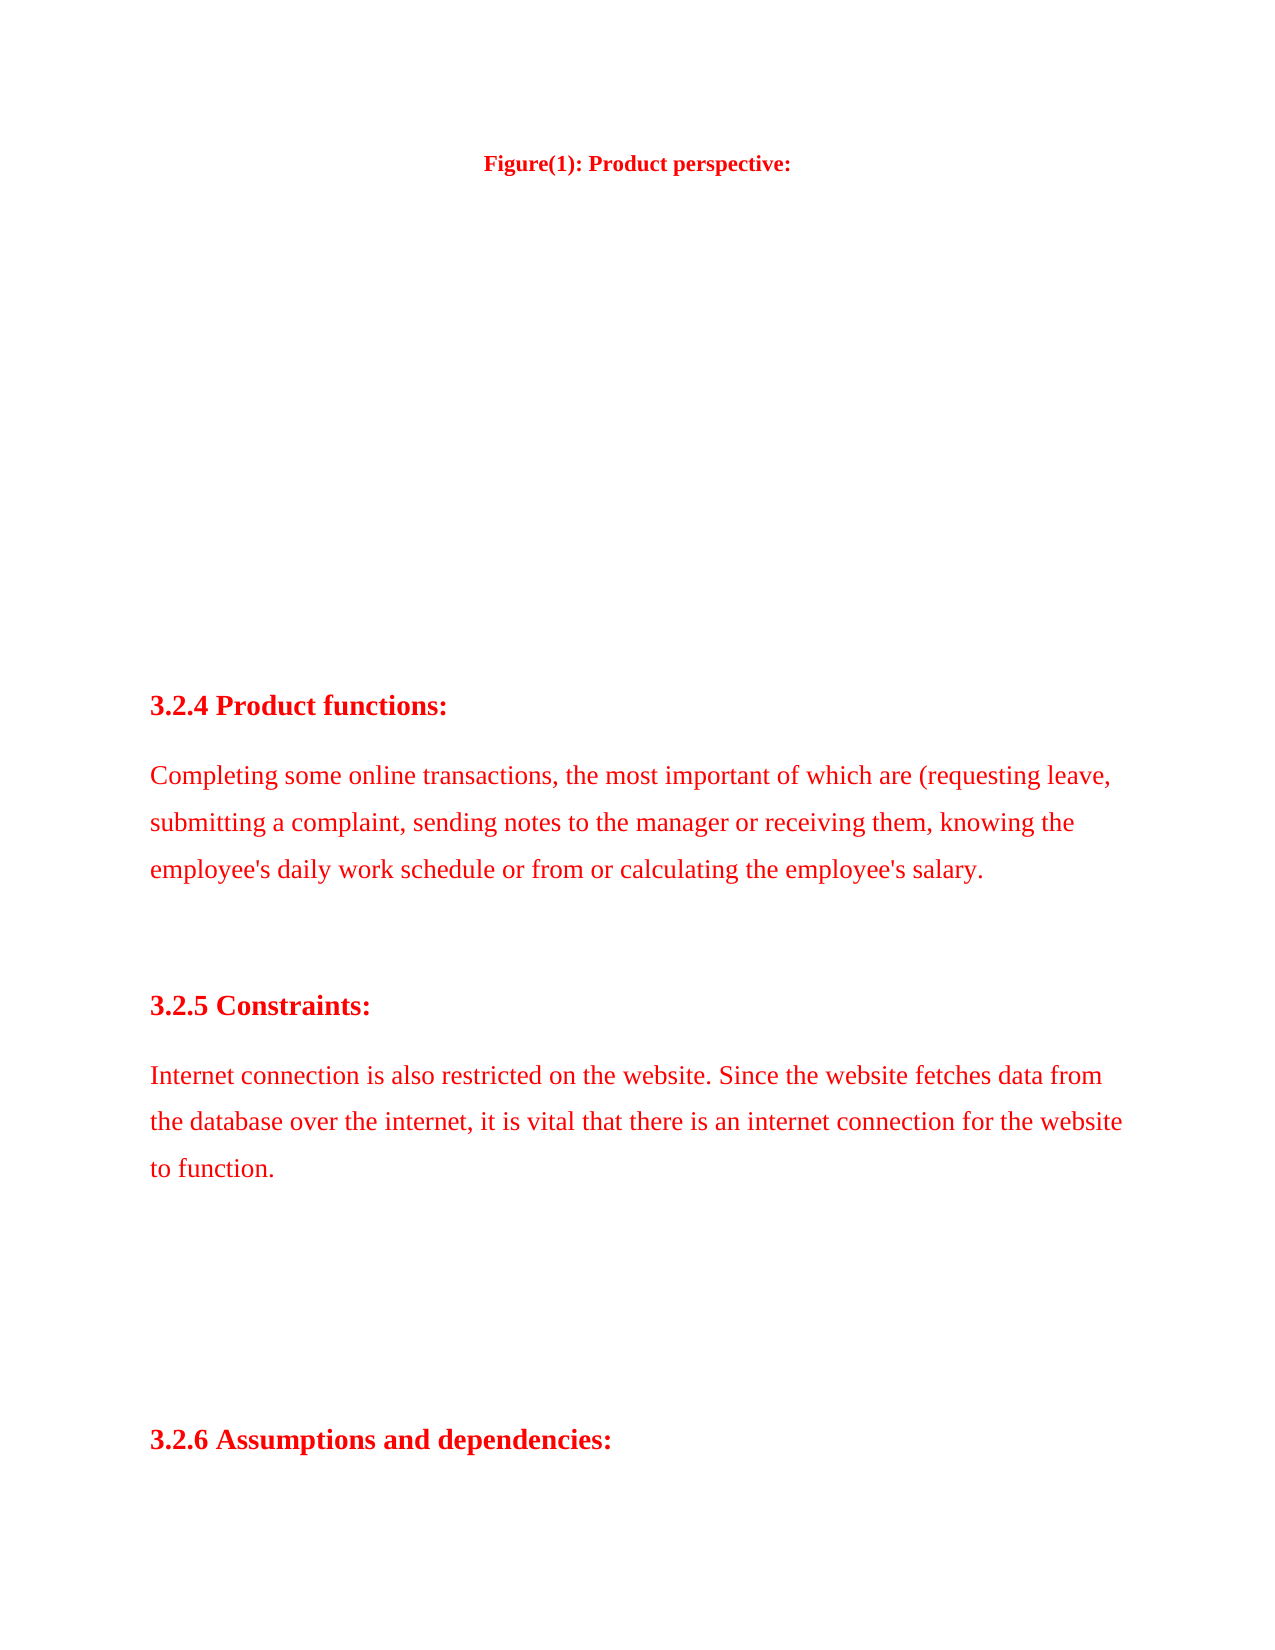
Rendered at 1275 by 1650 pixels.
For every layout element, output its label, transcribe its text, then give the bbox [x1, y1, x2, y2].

text 3.2.6 Assumptions and dependencies: [150, 1422, 1125, 1456]
text Figure(1): Product perspective: [150, 150, 1125, 176]
text Completing some online transactions, the most important of which are (requesting leave, submitting a complaint, sending notes to the manager or receiving them, knowing the employee's daily work schedule or from or calculating the employee's salary. [150, 759, 1125, 884]
text 3.2.5 Constraints: [150, 988, 1125, 1021]
text 3.2.4 Product functions: [150, 688, 1125, 722]
text Internet connection is also restricted on the website. Since the website fetches data from the database over the internet, it is vital that there is an internet connection for the website to function. [150, 1059, 1125, 1183]
